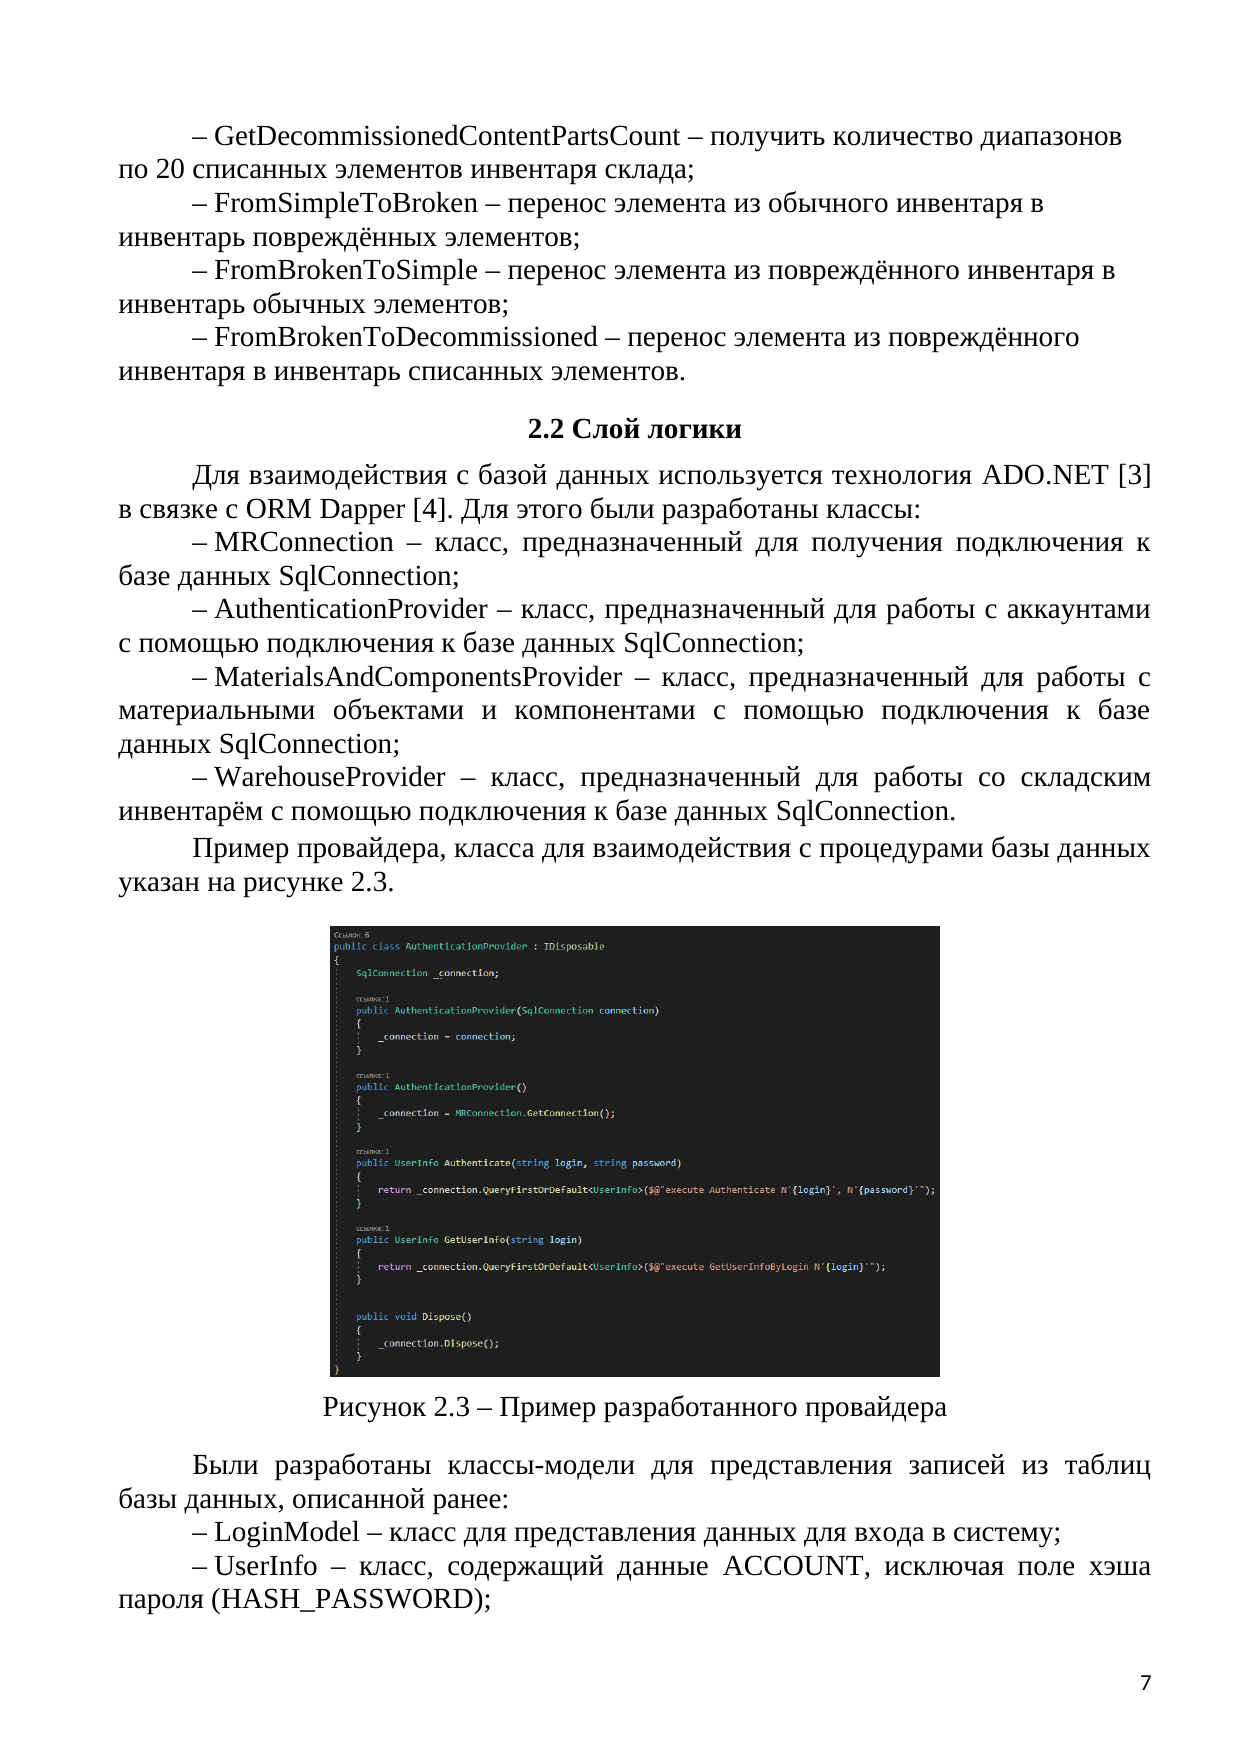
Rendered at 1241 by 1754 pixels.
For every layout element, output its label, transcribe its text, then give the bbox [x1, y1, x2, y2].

list FromBrokenToDecommissioned – перенос элемента из повреждённого инвентаря в инвентарь списанных элементов. [118, 319, 1152, 386]
list FromSimpleToBroken – перенос элемента из обычного инвентаря в инвентарь повреждённых элементов; [118, 185, 1152, 252]
list MaterialsAndComponentsProvider – класс, предназначенный для работы с материальными объектами и компонентами с помощью подключения к базе данных SqlConnection; [118, 659, 1152, 759]
list Для взаимодействия с базой данных используется технология ADO.NET [3] в связке с ORM Dapper [4]. Для этого были разработаны классы: [118, 457, 1152, 524]
list WarehouseProvider – класс, предназначенный для работы со складским инвентарём с помощью подключения к базе данных SqlConnection. [118, 759, 1152, 826]
list FromBrokenToSimple – перенос элемента из повреждённого инвентаря в инвентарь обычных элементов; [118, 252, 1152, 319]
list LoginModel – класс для представления данных для входа в систему; [118, 1514, 1152, 1548]
text Рисунок 2.3 – Пример разработанного провайдера [118, 1389, 1152, 1422]
list GetDecommissionedContentPartsCount – получить количество диапазонов по 20 списанных элементов инвентаря склада; [118, 118, 1152, 185]
list MRConnection – класс, предназначенный для получения подключения к базе данных SqlConnection; [118, 524, 1152, 592]
list AuthenticationProvider – класс, предназначенный для работы с аккаунтами с помощью подключения к базе данных SqlConnection; [118, 592, 1152, 659]
list UserInfo – класс, содержащий данные ACCOUNT, исключая поле хэша пароля (HASH_PASSWORD); [118, 1548, 1152, 1615]
list Пример провайдера, класса для взаимодействия с процедурами базы данных указан на рисунке 2.3. [118, 831, 1152, 898]
list Были разработаны классы-модели для представления записей из таблиц базы данных, описанной ранее: [118, 1447, 1152, 1514]
picture [330, 926, 940, 1377]
text 2.2 Слой логики [118, 411, 1152, 445]
